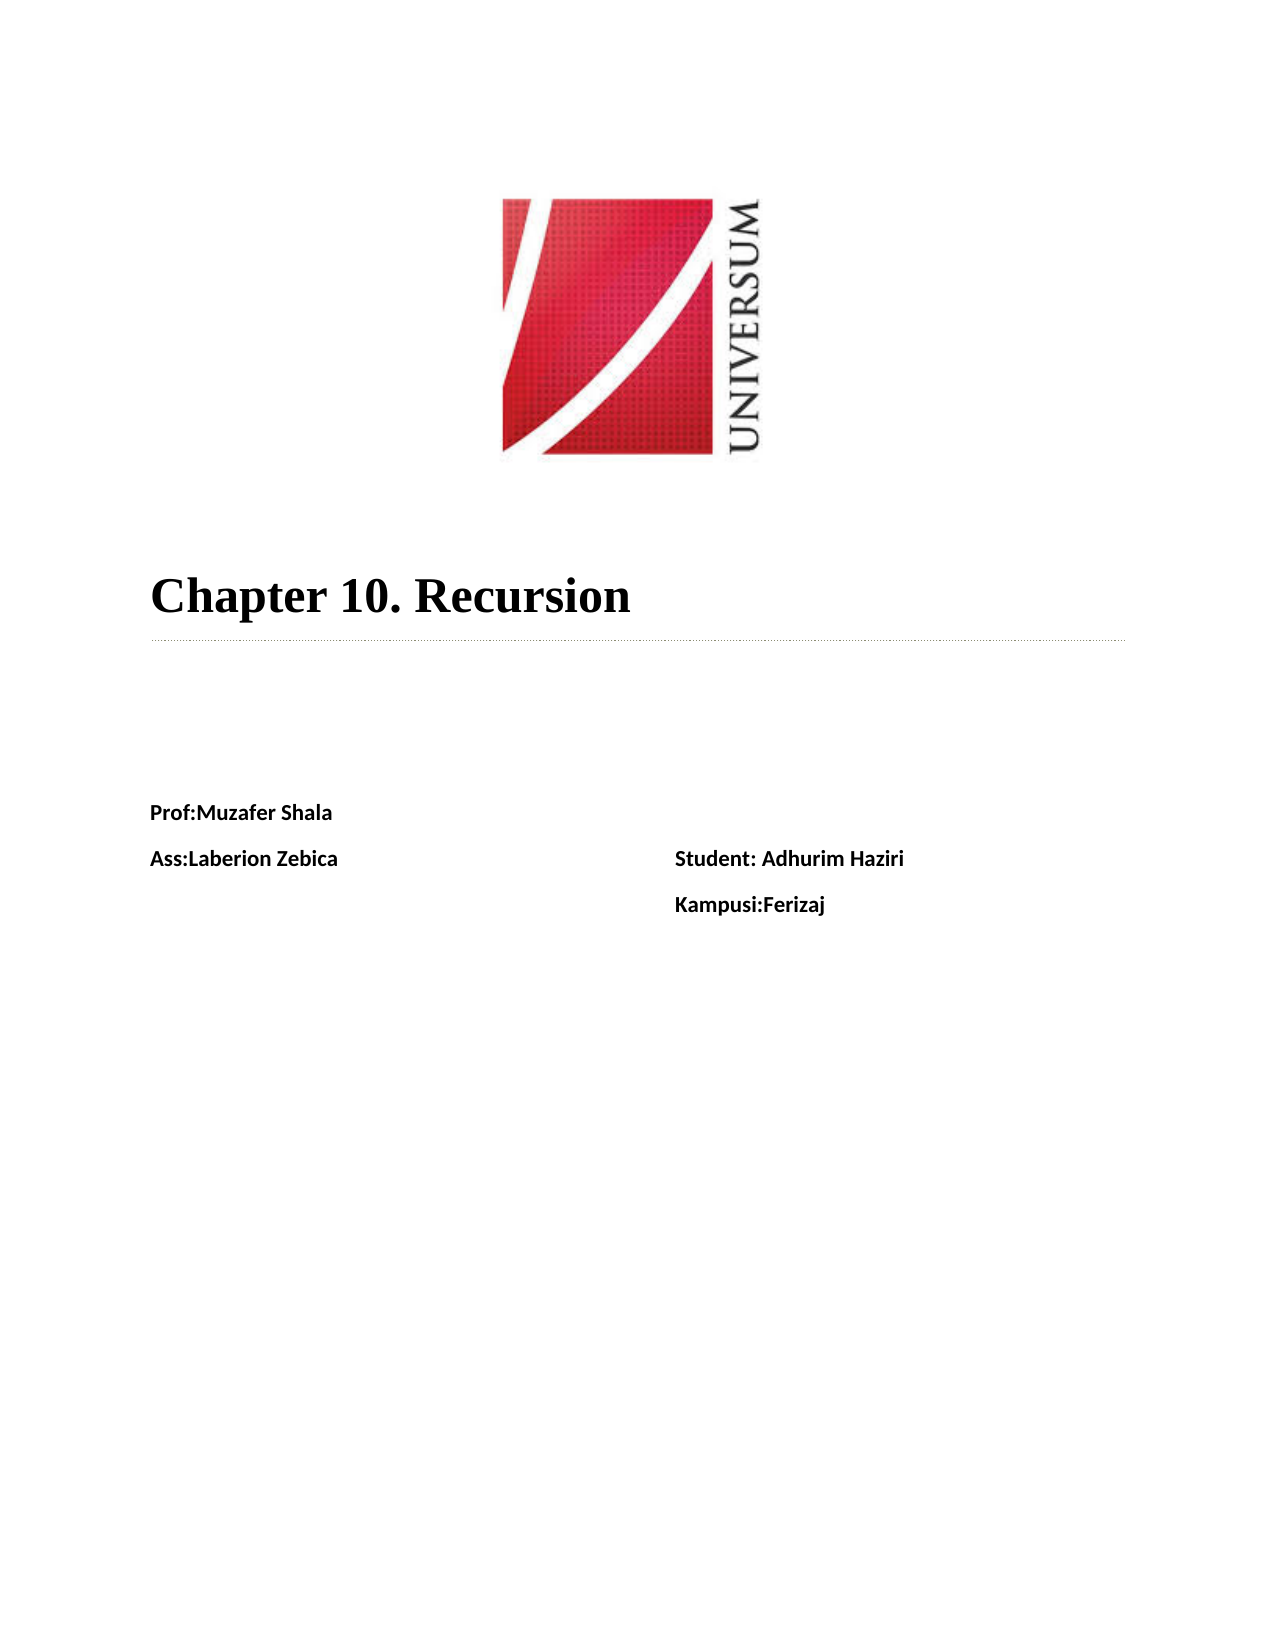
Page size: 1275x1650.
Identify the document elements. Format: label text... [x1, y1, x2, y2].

text Prof:Muzafer Shala [150, 798, 1125, 826]
subtitle Chapter 10. Recursion [150, 566, 1125, 641]
text Ass:Laberion Zebica Student: Adhurim Haziri [150, 844, 1125, 872]
text Kampusi:Ferizaj [150, 890, 1125, 918]
picture [450, 150, 802, 502]
